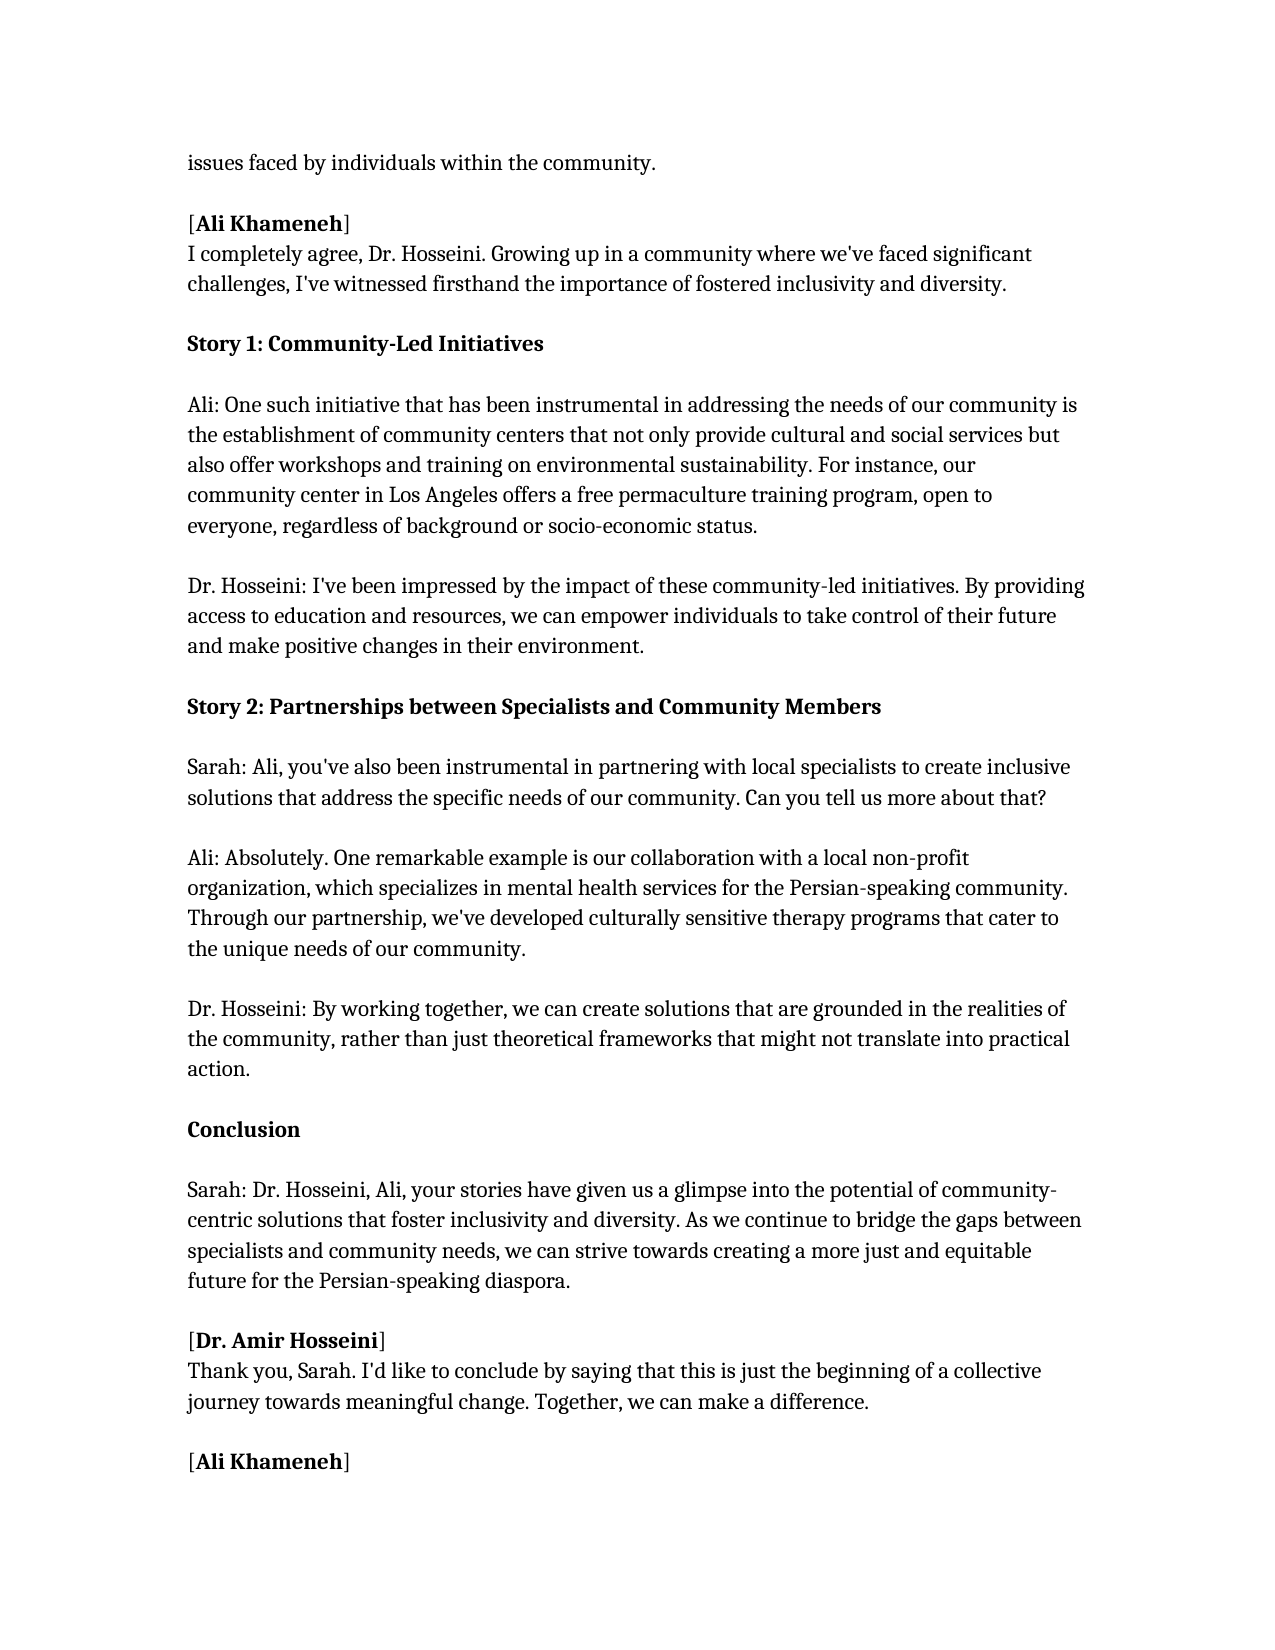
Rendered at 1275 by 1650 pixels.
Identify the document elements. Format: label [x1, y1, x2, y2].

text [187, 150, 1087, 1475]
